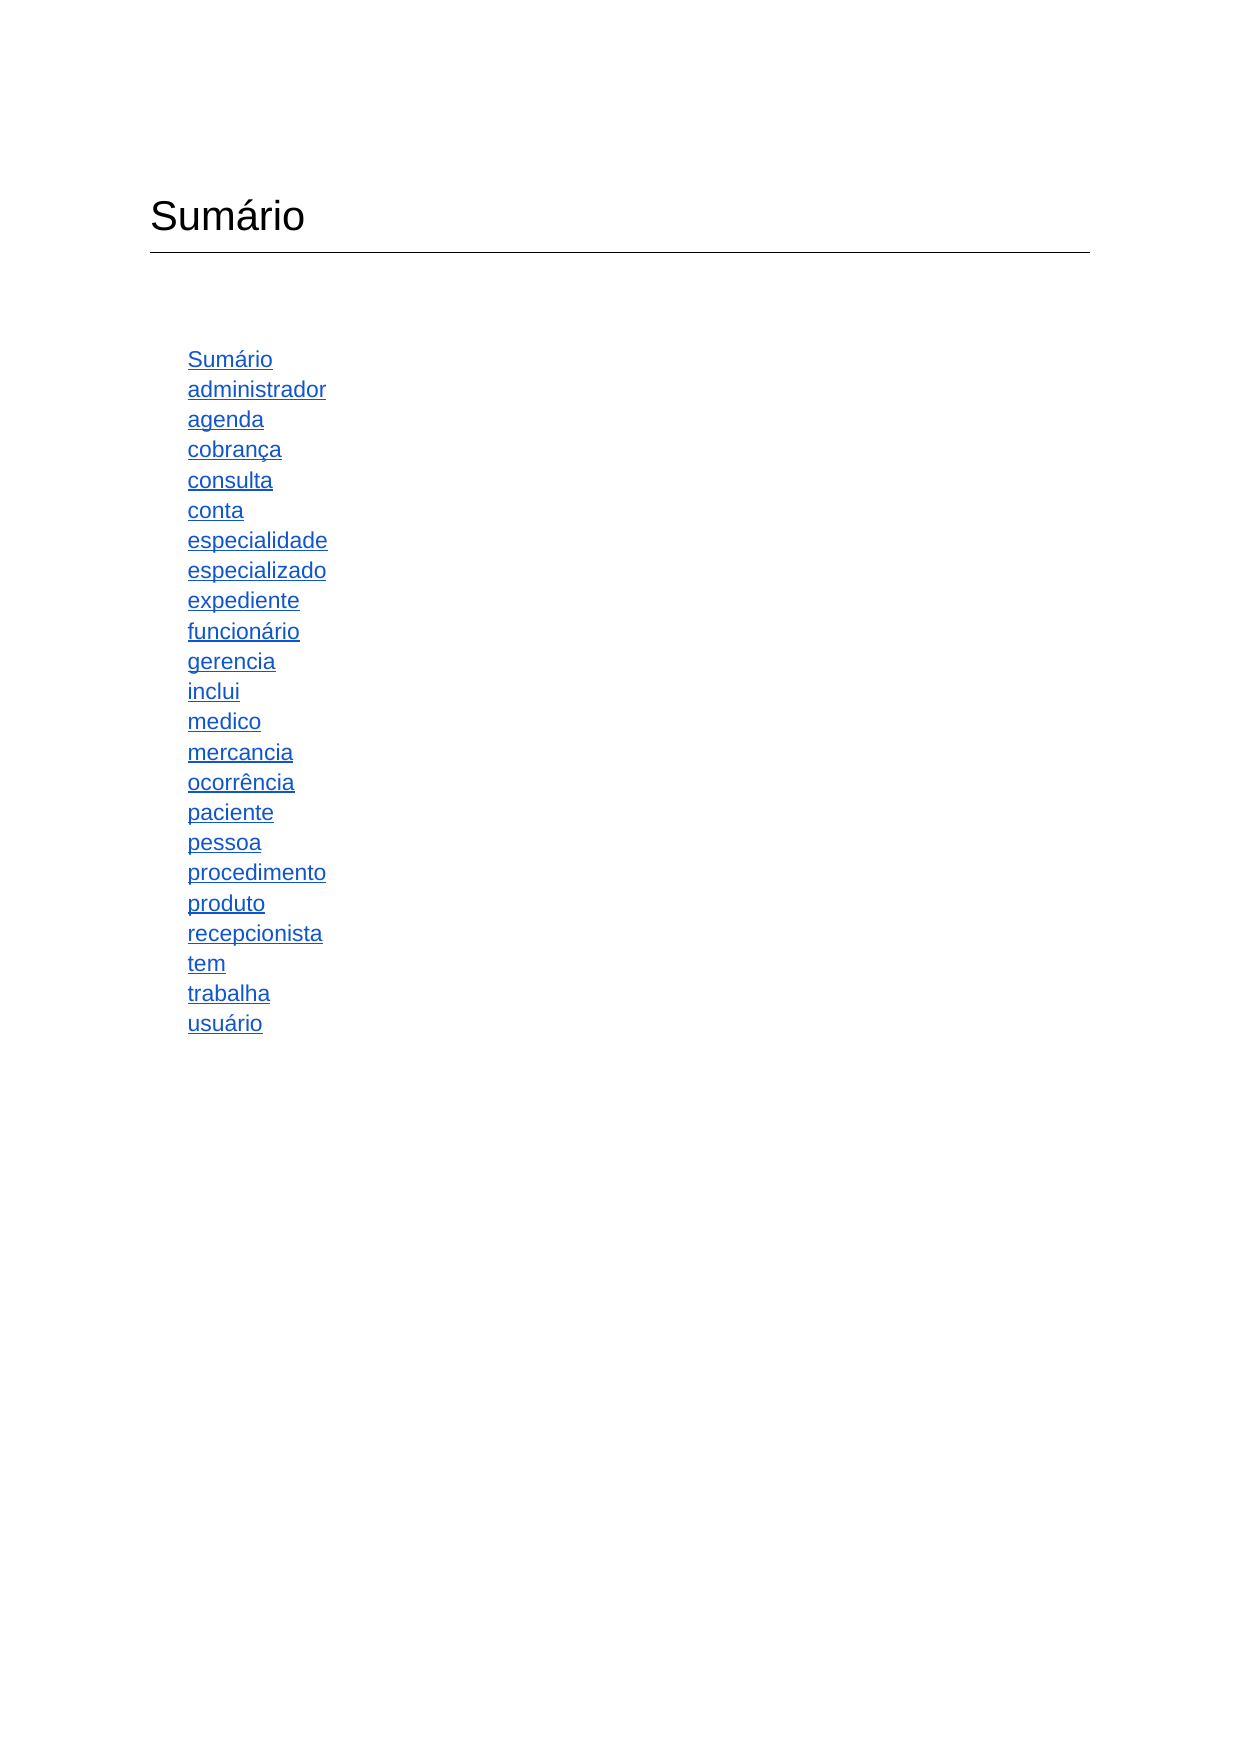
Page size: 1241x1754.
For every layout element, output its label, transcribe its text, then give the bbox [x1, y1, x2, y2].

text trabalha [187, 980, 1090, 1007]
text especialidade [187, 527, 1090, 553]
subtitle Sumário [150, 192, 1090, 239]
text especializado [187, 557, 1090, 584]
text agenda [187, 406, 1090, 433]
text produto [187, 889, 1090, 916]
text funcionário [187, 618, 1090, 644]
text administrador [187, 376, 1090, 402]
text paciente [187, 799, 1090, 825]
text ocorrência [187, 769, 1090, 795]
text mercancia [187, 738, 1090, 765]
text Sumário [187, 346, 1090, 372]
text expediente [187, 587, 1090, 614]
text tem [187, 950, 1090, 976]
text conta [187, 497, 1090, 523]
text consulta [187, 467, 1090, 493]
text procedimento [187, 859, 1090, 886]
text medico [187, 708, 1090, 735]
text pessoa [187, 829, 1090, 856]
text usuário [187, 1010, 1090, 1037]
text inclui [187, 678, 1090, 704]
text cobrança [187, 436, 1090, 463]
text gerencia [187, 648, 1090, 674]
text recepcionista [187, 920, 1090, 946]
